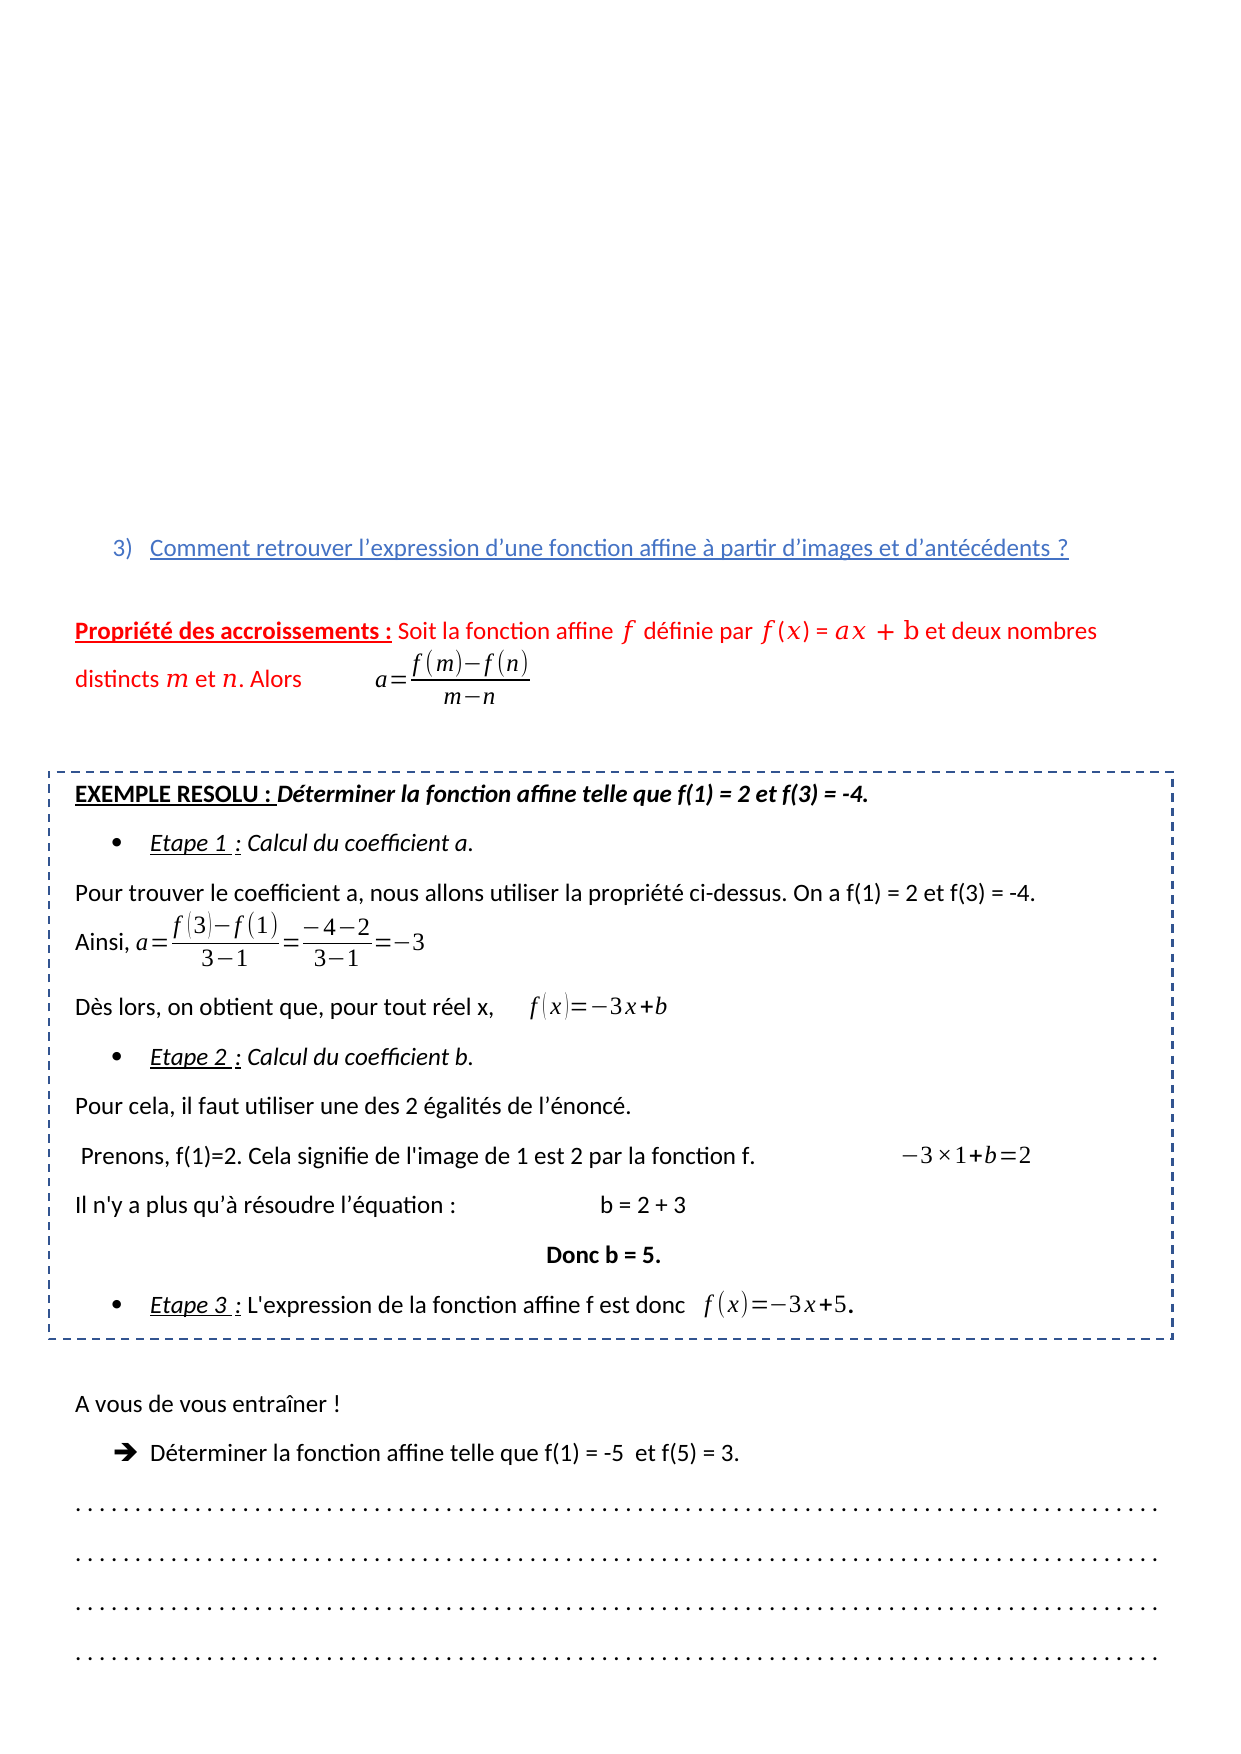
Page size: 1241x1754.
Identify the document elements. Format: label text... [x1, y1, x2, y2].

text Dès lors, on obtient que, pour tout réel x, [75, 991, 1165, 1022]
list Etape 1 : Calcul du coefficient a. [112, 827, 1165, 858]
text Propriété des accroissements : Soit la fonction affine 𝑓 définie par 𝑓(𝑥) = 𝑎𝑥 + b et deux nombres distincts 𝑚 et 𝑛. Alors [75, 614, 1165, 709]
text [75, 1636, 1165, 1666]
text Pour trouver le coefficient a, nous allons utiliser la propriété ci-dessus. On a f(1) = 2 et f(3) = -4. Ainsi, [75, 877, 1165, 972]
text A vous de vous entraîner ! [75, 1388, 1165, 1418]
list Etape 2 : Calcul du coefficient b. [112, 1041, 1165, 1071]
list Déterminer la fonction affine telle que f(1) = -5 et f(5) = 3. [112, 1438, 1165, 1468]
text Prenons, f(1)=2. Cela signifie de l'image de 1 est 2 par la fonction f. [75, 1140, 1165, 1171]
list Comment retrouver l’expression d’une fonction affine à partir d’images et d’antécédents ? [112, 532, 1165, 563]
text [75, 1586, 1165, 1617]
text Donc b = 5. [450, 1239, 1165, 1270]
list Etape 3 : L'expression de la fonction affine f est donc . [112, 1289, 1165, 1319]
text Pour cela, il faut utiliser une des 2 égalités de l’énoncé. [75, 1091, 1165, 1121]
text Il n'y a plus qu’à résoudre l’équation : b = 2 + 3 [75, 1190, 1165, 1220]
text EXEMPLE RESOLU : Déterminer la fonction affine telle que f(1) = 2 et f(3) = -4. [75, 778, 1165, 808]
